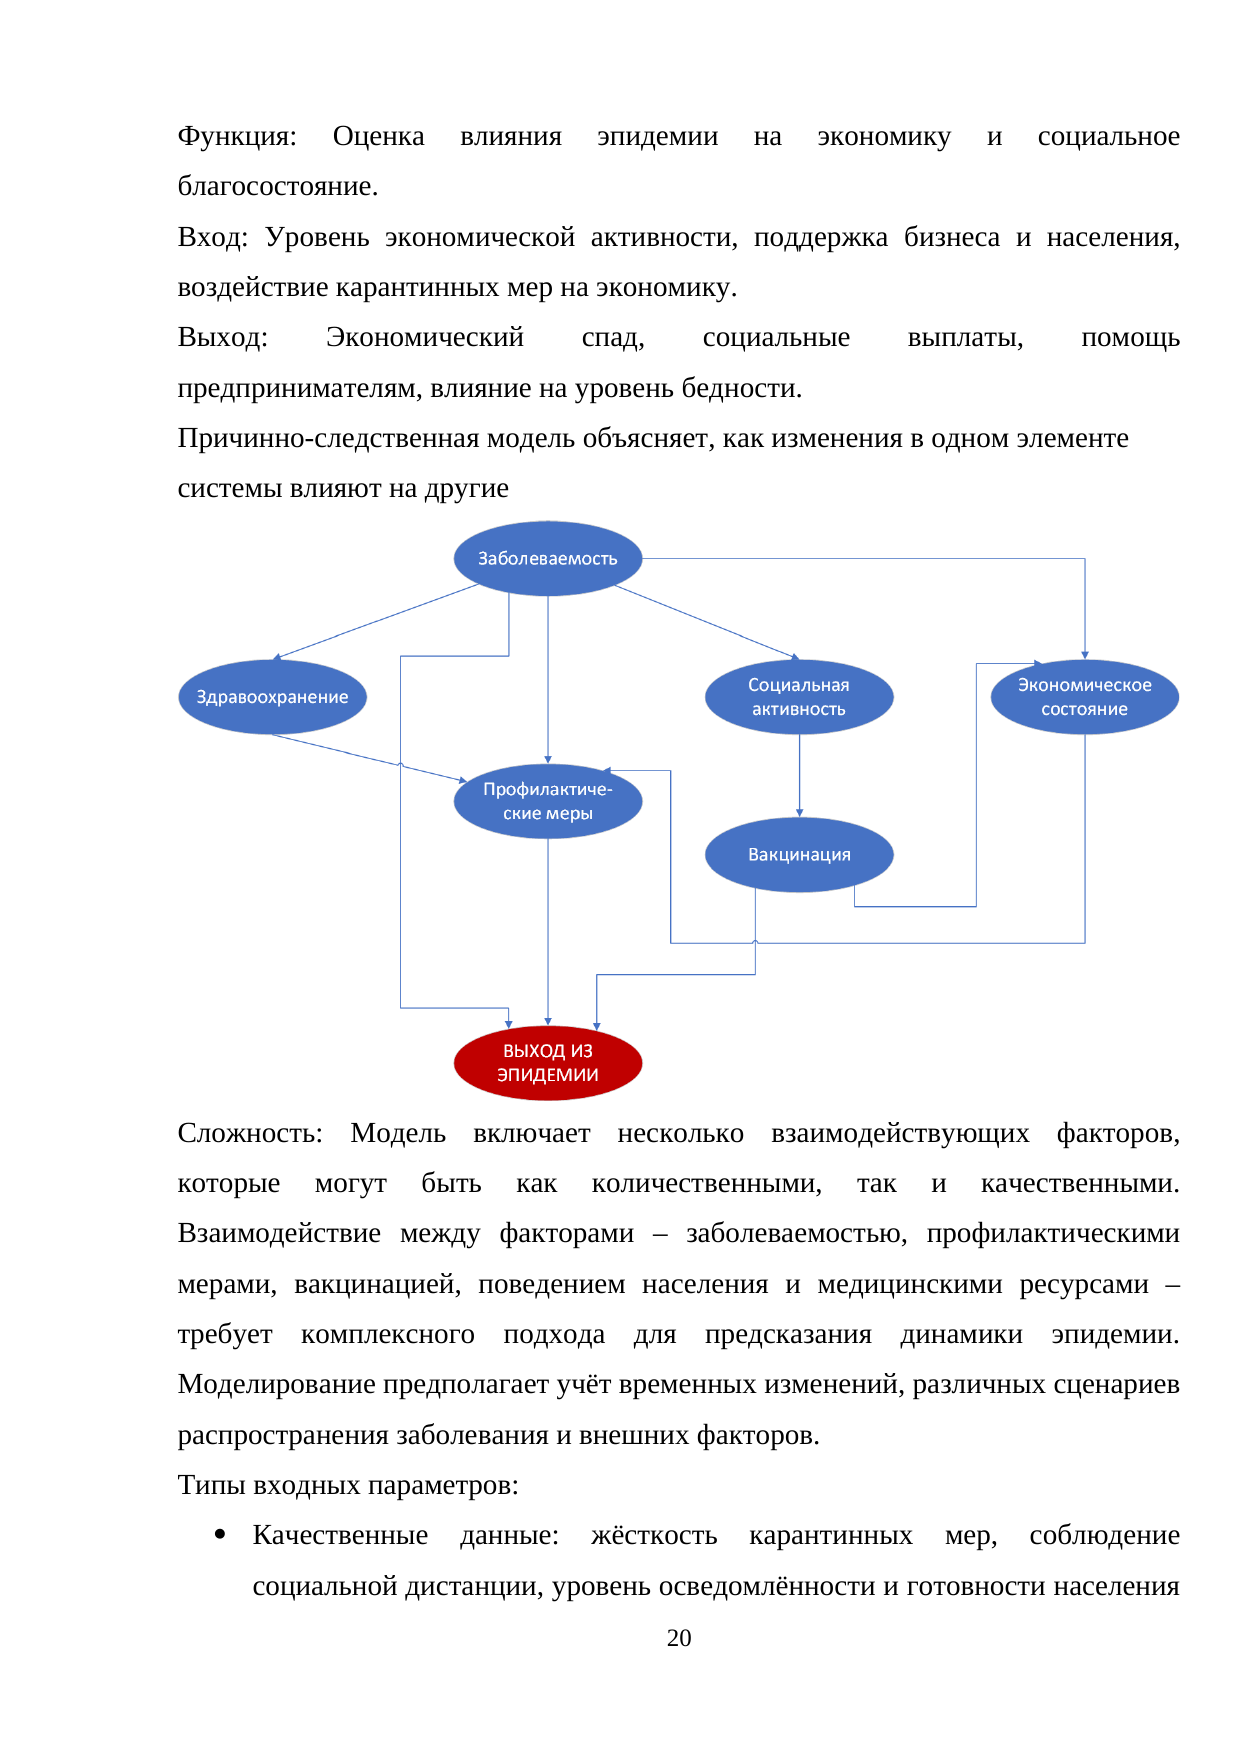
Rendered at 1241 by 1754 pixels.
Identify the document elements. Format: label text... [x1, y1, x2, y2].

text Выход: Экономический спад, социальные выплаты, помощь предпринимателям, влияние на уровень бедности. [177, 319, 1181, 403]
text Сложность: Модель включает несколько взаимодействующих факторов, которые могут быть как количественными, так и качественными. Взаимодействие между факторами – заболеваемостью, профилактическими мерами, вакцинацией, поведением населения и медицинскими ресурсами – требует комплексного подхода для предсказания динамики эпидемии. Моделирование предполагает учёт временных изменений, различных сценариев распространения заболевания и внешних факторов. [177, 1115, 1181, 1450]
text Типы входных параметров: [177, 1467, 1181, 1501]
picture [177, 520, 1180, 1101]
text Вход: Уровень экономической активности, поддержка бизнеса и населения, воздействие карантинных мер на экономику. [177, 219, 1181, 303]
text Функция: Оценка влияния эпидемии на экономику и социальное благосостояние. [177, 118, 1181, 202]
text Причинно-следственная модель объясняет, как изменения в одном элементе системы влияют на другие [177, 420, 1181, 504]
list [215, 1517, 1181, 1601]
